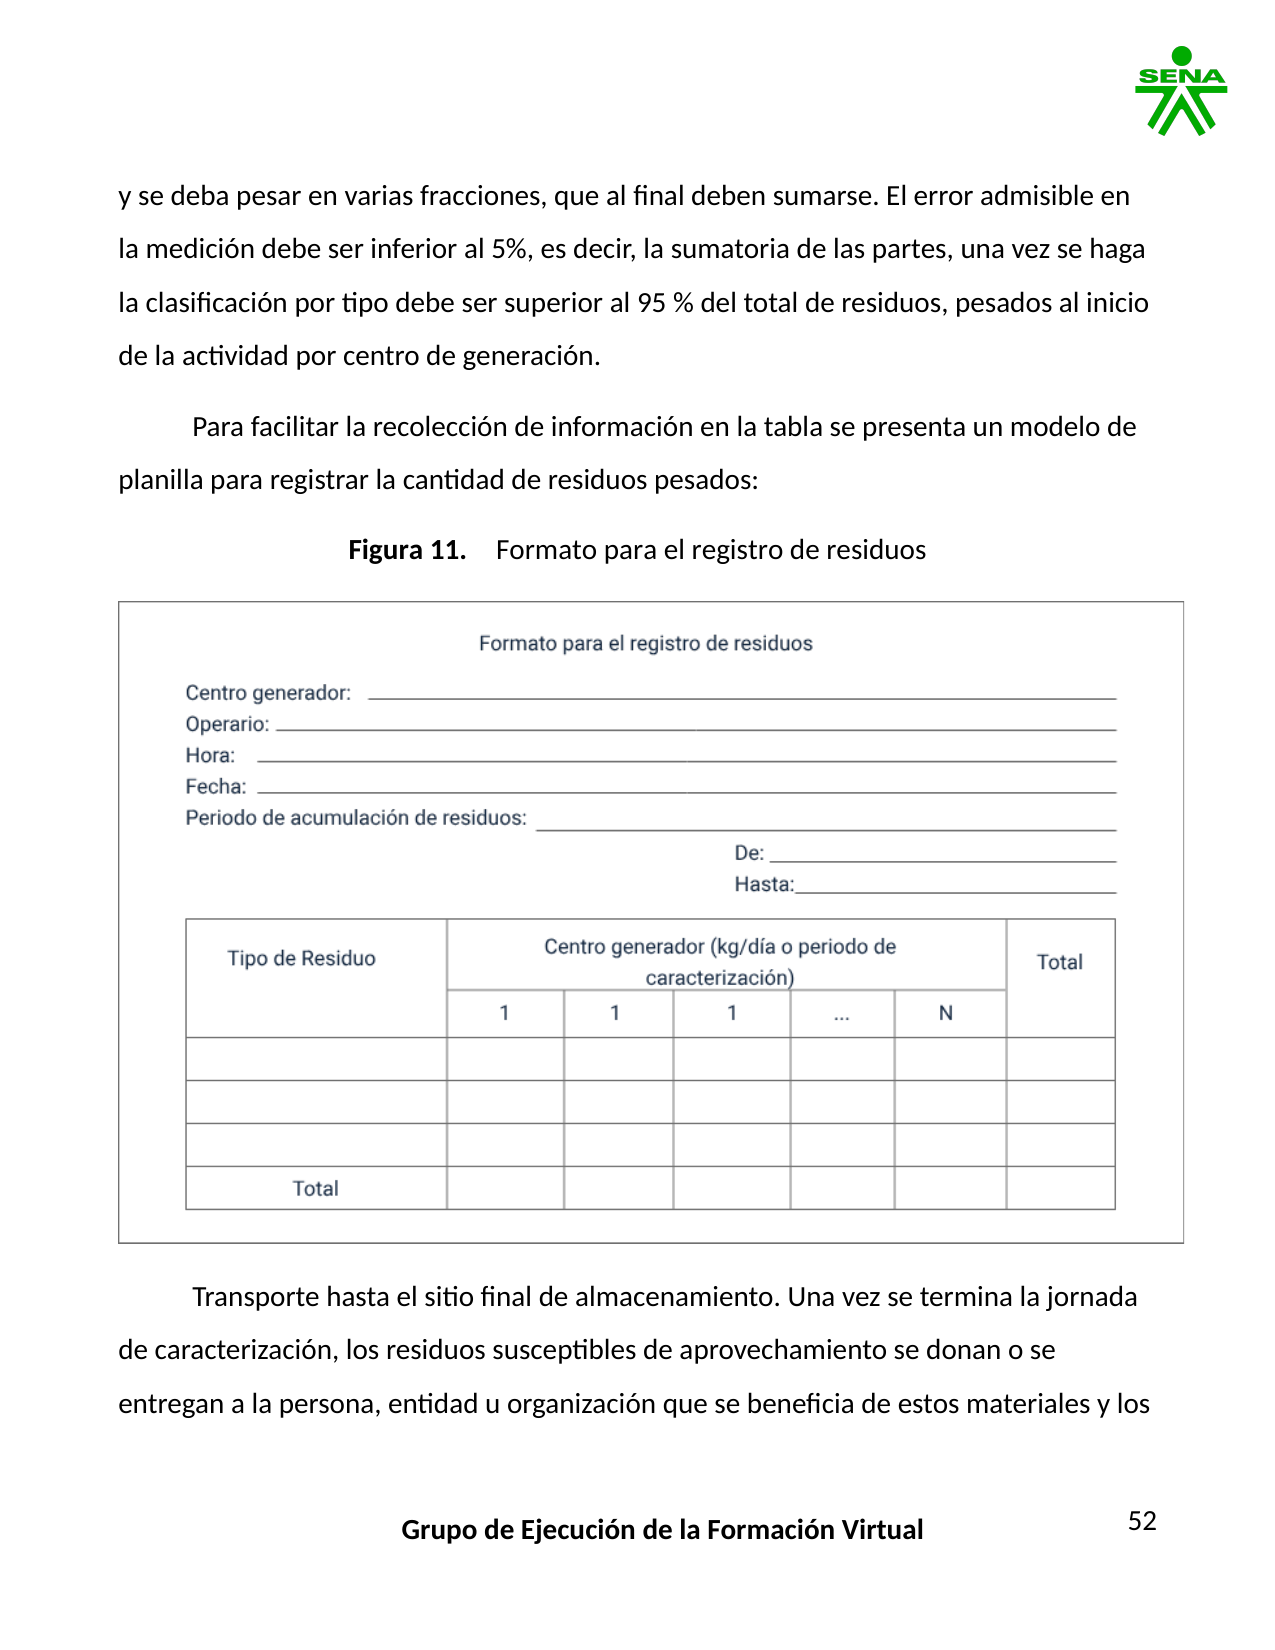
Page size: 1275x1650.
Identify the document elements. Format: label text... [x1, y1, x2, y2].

picture [1135, 46, 1228, 136]
text Para facilitar la recolección de información en la tabla se presenta un modelo de planilla para registrar la cantidad de residuos pesados: [118, 408, 1157, 497]
text Formato para el registro de residuos [118, 531, 1157, 567]
picture [118, 601, 1185, 1244]
